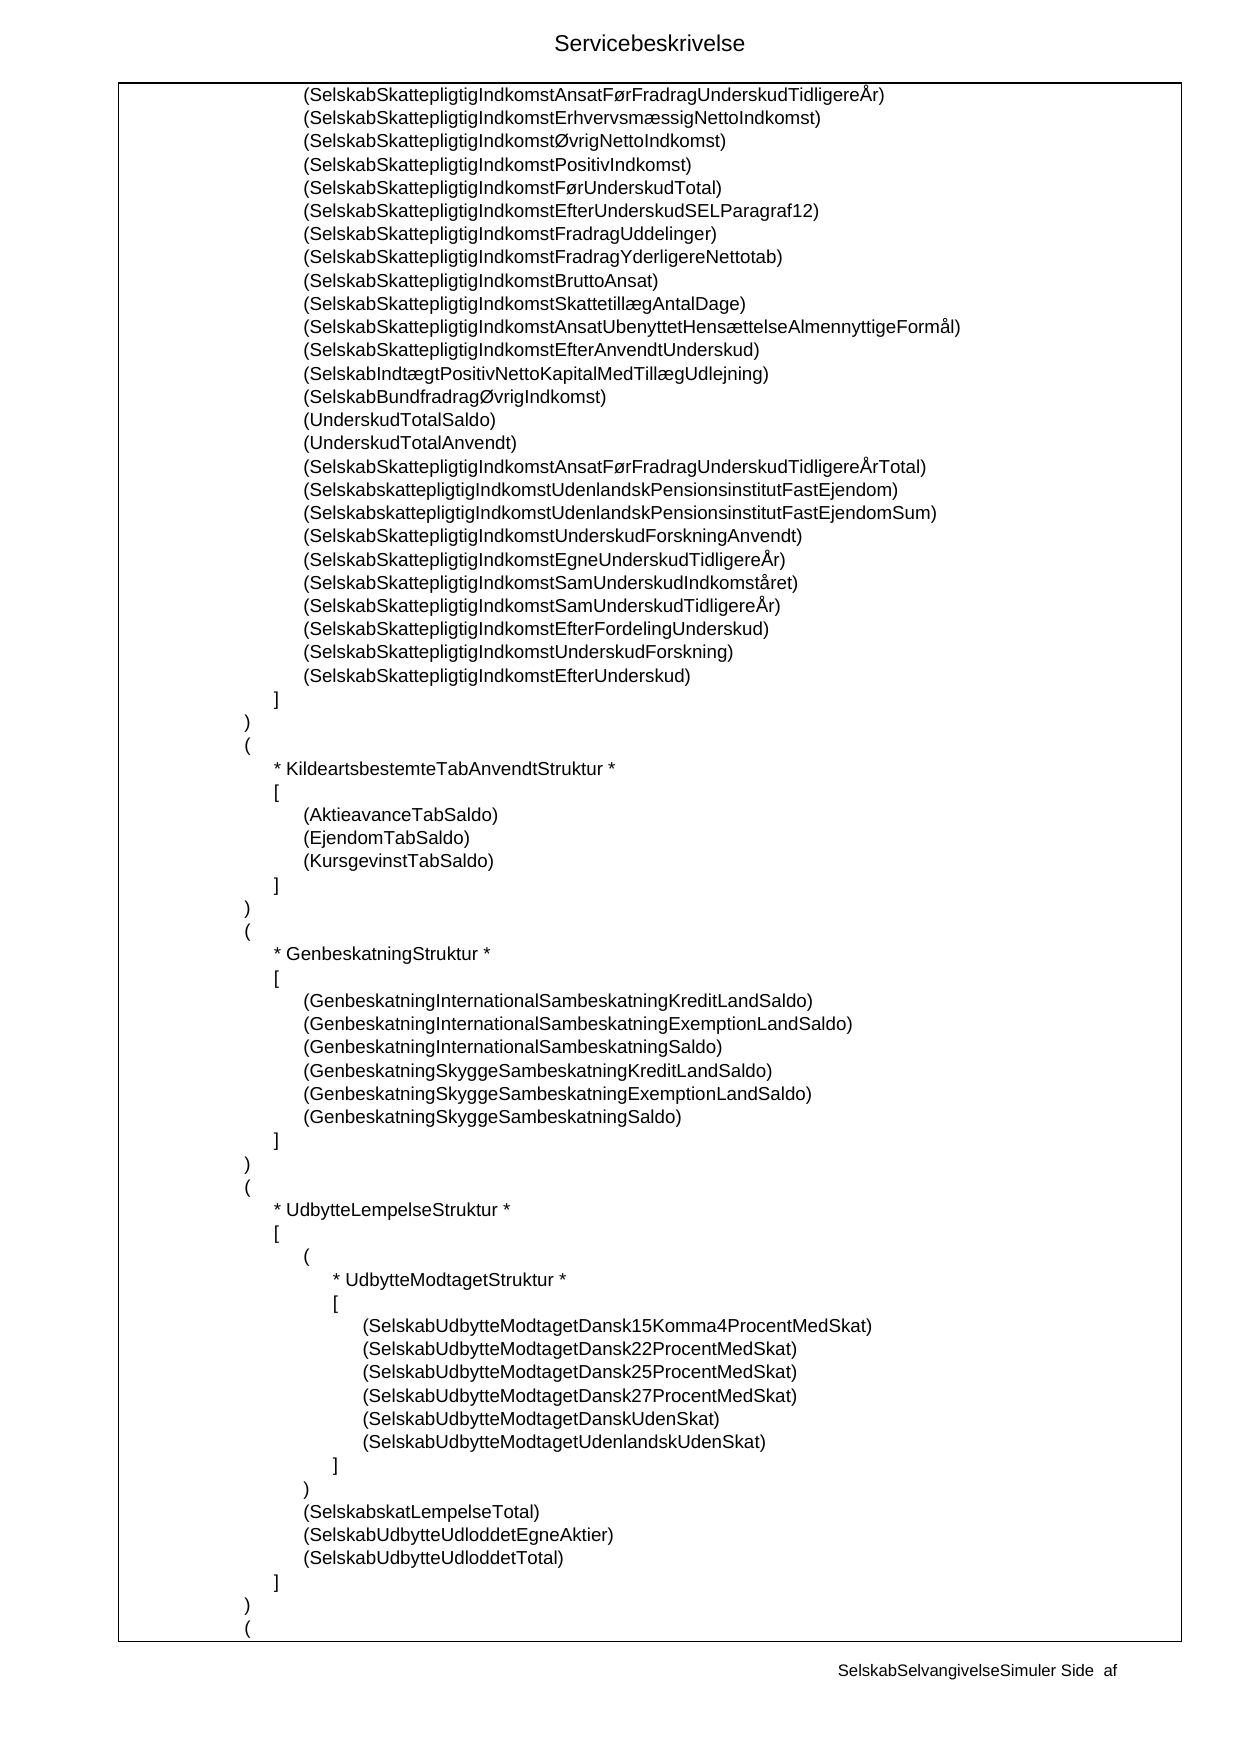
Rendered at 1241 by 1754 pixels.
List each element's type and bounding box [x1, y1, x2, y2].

table_cell [119, 84, 1181, 1641]
